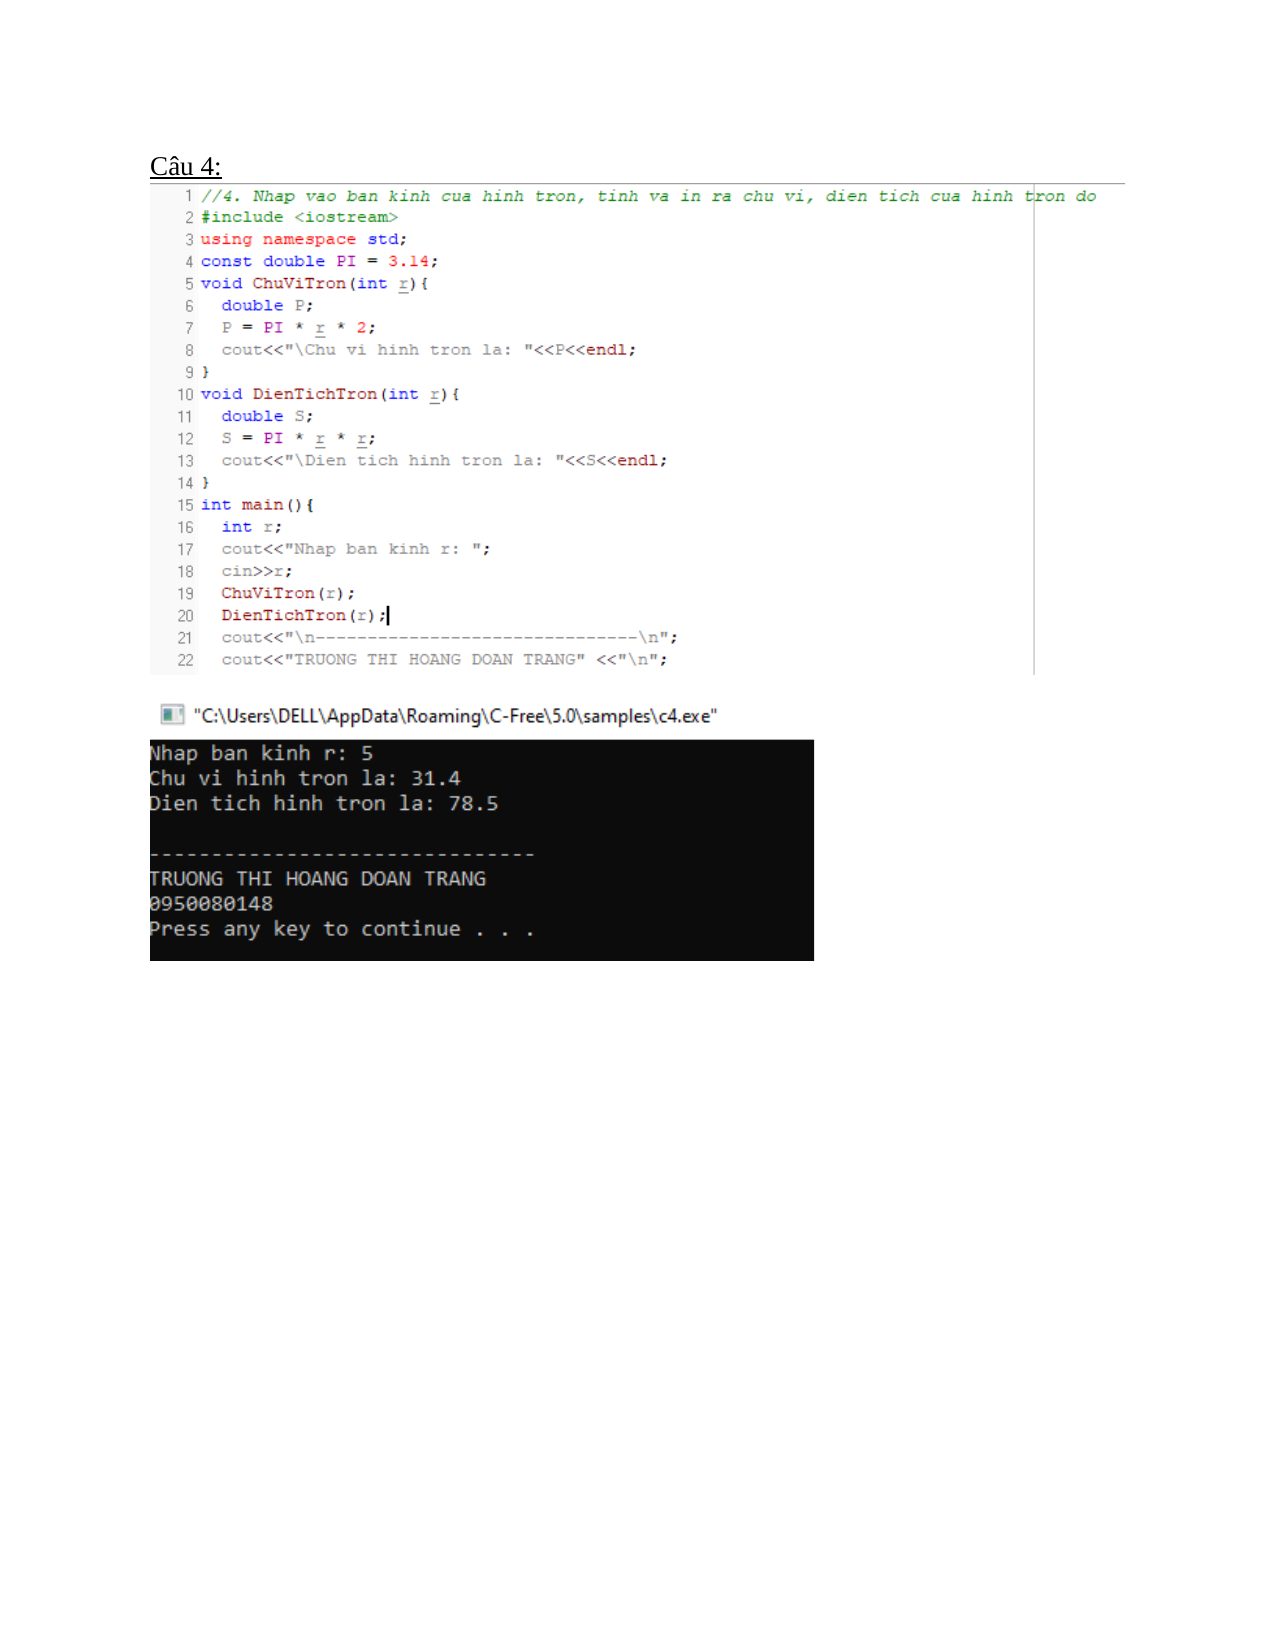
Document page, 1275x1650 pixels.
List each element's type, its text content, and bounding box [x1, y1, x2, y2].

subtitle Câu 4: [150, 150, 1125, 181]
picture [150, 183, 1125, 675]
picture [150, 693, 815, 961]
